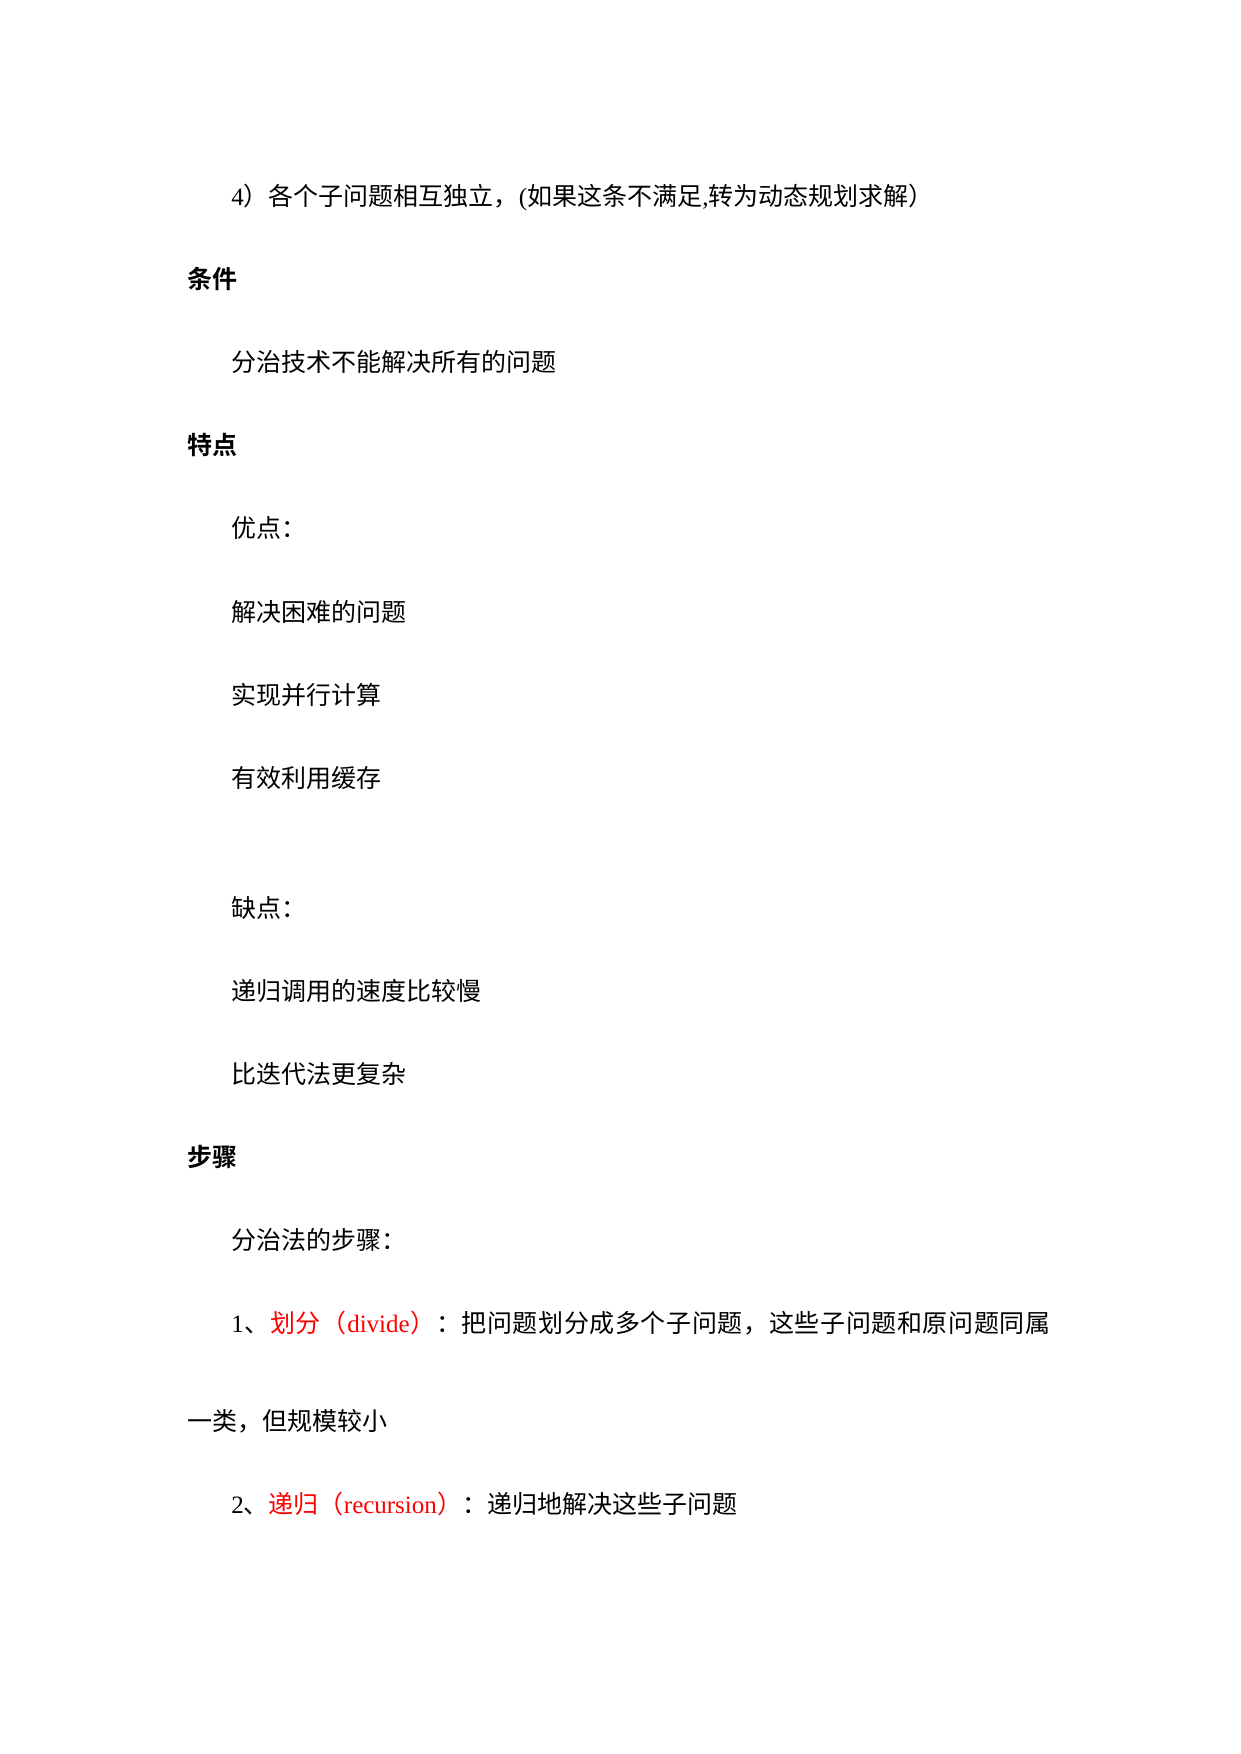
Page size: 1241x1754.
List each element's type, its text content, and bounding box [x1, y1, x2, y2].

text 比迭代法更复杂 [187, 1040, 1053, 1105]
text 分治法的步骤： [231, 1206, 1053, 1271]
text 实现并行计算 [187, 661, 1053, 726]
subtitle 条件 [187, 245, 1053, 310]
text 有效利用缓存 [187, 744, 1053, 809]
subtitle 特点 [187, 411, 1053, 476]
text 1、划分（divide）：把问题划分成多个子问题，这些子问题和原问题同属一类，但规模较小 [187, 1289, 1053, 1452]
text 4）各个子问题相互独立，(如果这条不满足,转为动态规划求解） [231, 162, 1053, 227]
text 缺点： [187, 874, 1053, 939]
subtitle 步骤 [187, 1123, 1053, 1188]
text 递归调用的速度比较慢 [187, 957, 1053, 1022]
text 2、递归（recursion）：递归地解决这些子问题 [231, 1470, 1053, 1535]
text 解决困难的问题 [187, 578, 1053, 643]
text 优点： [187, 494, 1053, 559]
text 分治技术不能解决所有的问题 [187, 328, 1053, 393]
